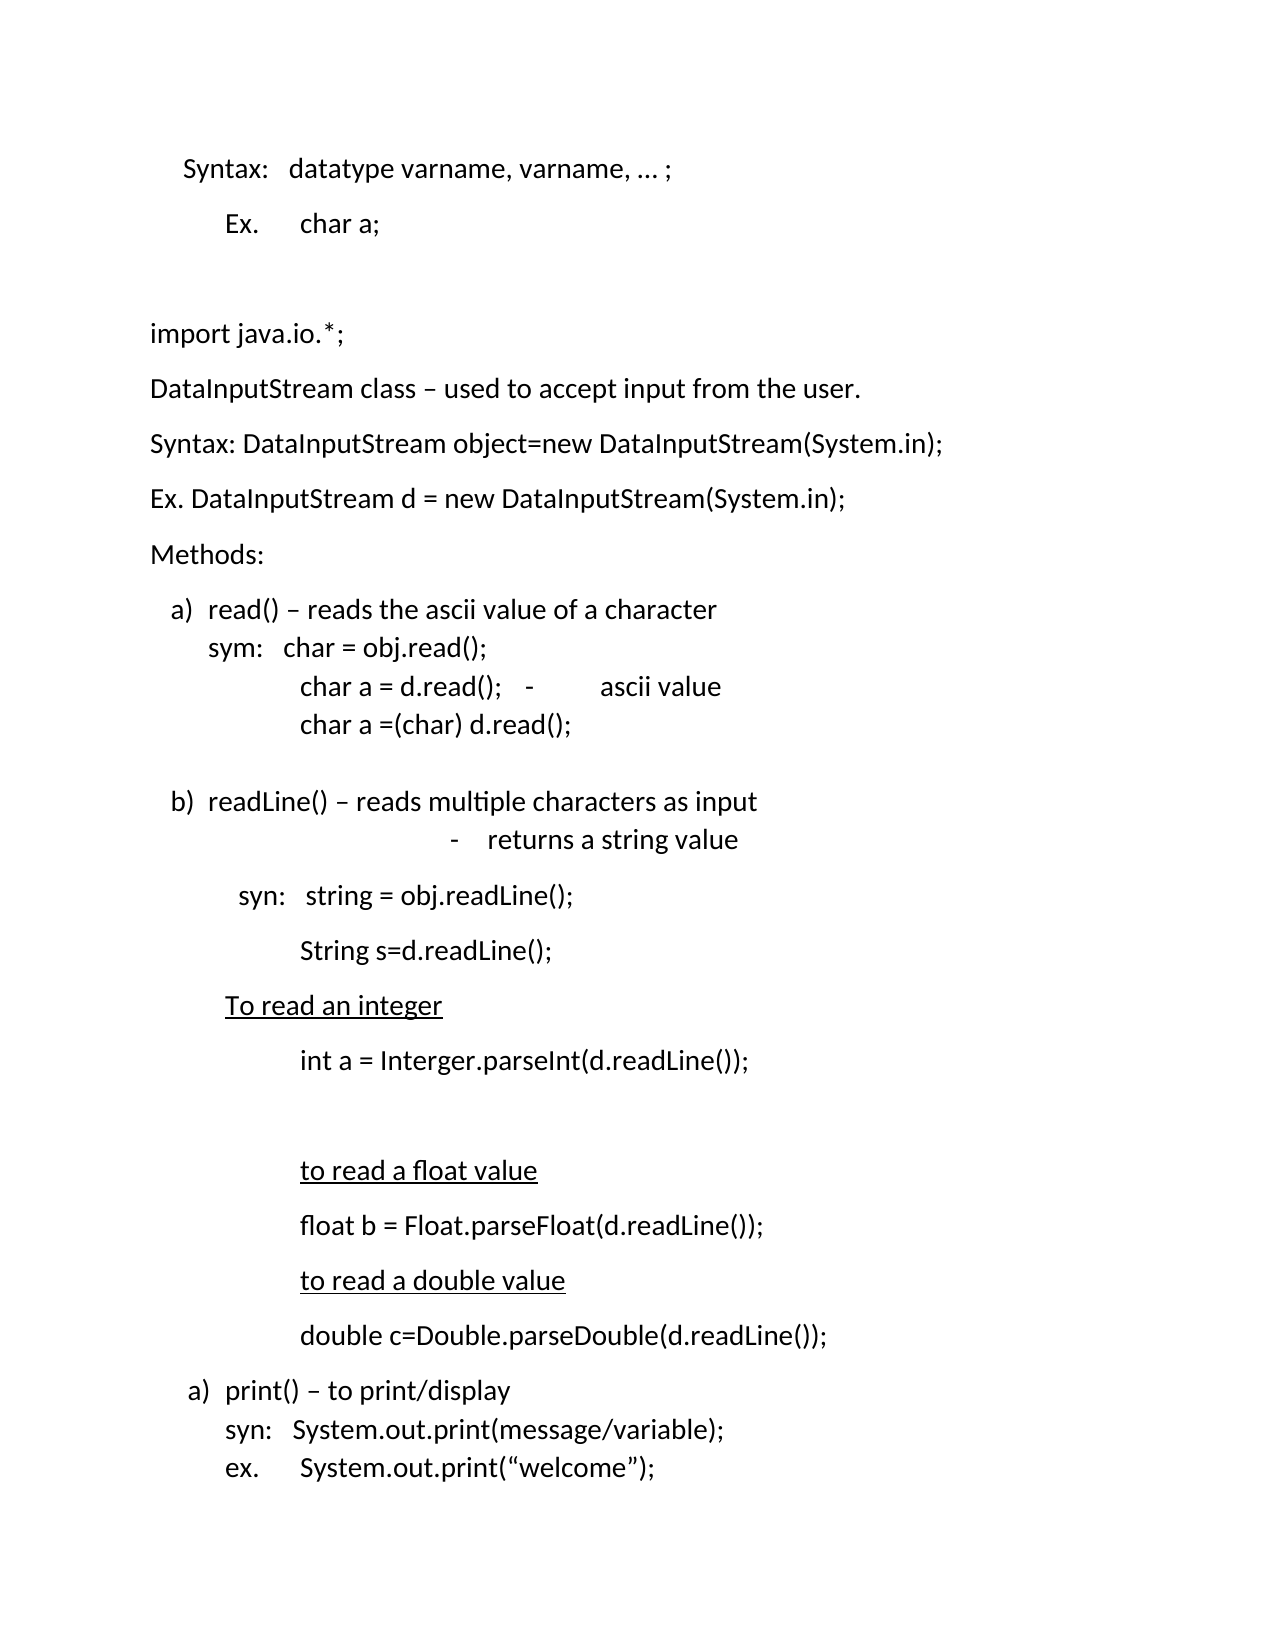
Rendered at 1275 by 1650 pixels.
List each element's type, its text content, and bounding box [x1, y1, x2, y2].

list print() – to print/display [187, 1372, 1125, 1408]
text to read a float value [150, 1152, 1125, 1188]
text int a = Interger.parseInt(d.readLine()); [225, 1042, 1125, 1077]
text DataInputStream class – used to accept input from the user. [150, 370, 1125, 406]
text To read an integer [225, 987, 1125, 1022]
text Ex. char a; [150, 205, 1125, 241]
list char a = d.read(); - ascii value [208, 668, 1125, 703]
text to read a double value [150, 1262, 1125, 1298]
list sym: char = obj.read(); [208, 629, 1125, 665]
list read() – reads the ascii value of a character [170, 591, 1125, 626]
list syn: System.out.print(message/variable); [225, 1411, 1125, 1447]
text String s=d.readLine(); [225, 932, 1125, 967]
text import java.io.*; [150, 315, 1125, 351]
text syn: string = obj.readLine(); [225, 877, 1125, 912]
text double c=Double.parseDouble(d.readLine()); [150, 1317, 1125, 1353]
list returns a string value [450, 821, 1125, 857]
text Syntax: datatype varname, varname, … ; [150, 150, 1125, 186]
list ex. System.out.print(“welcome”); [225, 1449, 1125, 1485]
list readLine() – reads multiple characters as input [170, 783, 1125, 819]
text float b = Float.parseFloat(d.readLine()); [150, 1207, 1125, 1243]
text Syntax: DataInputStream object=new DataInputStream(System.in); [150, 426, 1125, 461]
list char a =(char) d.read(); [208, 706, 1125, 742]
text Ex. DataInputStream d = new DataInputStream(System.in); [150, 481, 1125, 516]
text Methods: [150, 536, 1125, 571]
